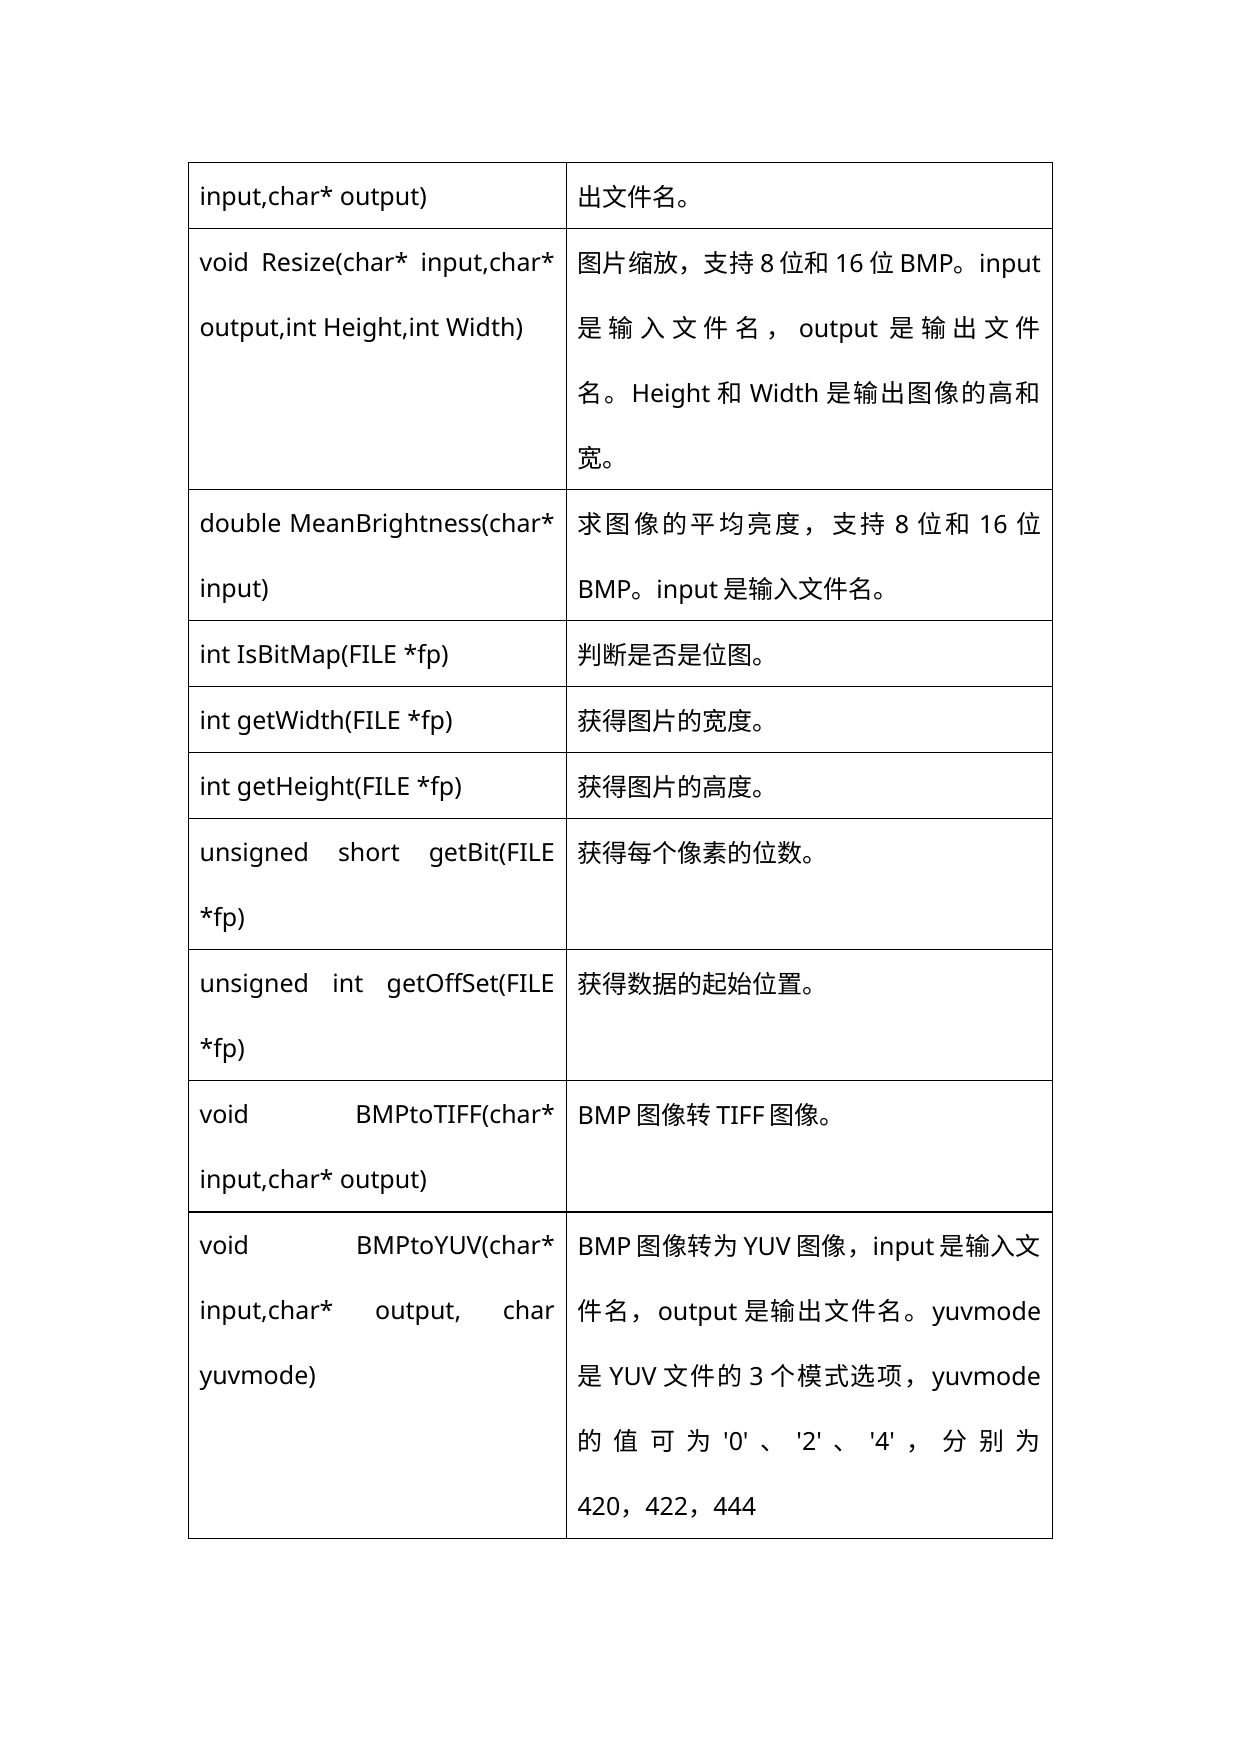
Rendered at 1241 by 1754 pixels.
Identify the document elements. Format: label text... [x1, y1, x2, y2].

table_cell 获得数据的起始位置。 [567, 950, 1052, 1080]
table_cell 图片缩放，支持8位和16位BMP。input是输入文件名，output是输出文件名。Height和Width是输出图像的高和宽。 [567, 229, 1052, 489]
table_cell unsigned int getOffSet(FILE *fp) [189, 950, 566, 1080]
table_cell int IsBitMap(FILE *fp) [189, 621, 566, 686]
table_cell 获得图片的高度。 [567, 753, 1052, 818]
table_cell 获得图片的宽度。 [567, 687, 1052, 752]
table_cell double MeanBrightness(char* input) [189, 490, 566, 620]
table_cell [189, 163, 566, 228]
table_cell 求图像的平均亮度，支持8位和16位BMP。input是输入文件名。 [567, 490, 1052, 620]
table_cell BMP图像转为YUV图像，input是输入文件名，output是输出文件名。yuvmode是YUV文件的3个模式选项，yuvmode的值可为'0'、'2'、'4'，分别为420，422，444 [567, 1213, 1052, 1537]
table_cell void BMPtoYUV(char* input,char* output, char yuvmode) [189, 1213, 566, 1537]
table_cell void Resize(char* input,char* output,int Height,int Width) [189, 229, 566, 489]
table_cell int getHeight(FILE *fp) [189, 753, 566, 818]
table_cell int getWidth(FILE *fp) [189, 687, 566, 752]
table_cell void BMPtoTIFF(char* input,char* output) [189, 1081, 566, 1211]
table_cell 判断是否是位图。 [567, 621, 1052, 686]
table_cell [567, 163, 1052, 228]
table_cell 获得每个像素的位数。 [567, 819, 1052, 949]
table_cell unsigned short getBit(FILE *fp) [189, 819, 566, 949]
table_cell BMP图像转TIFF图像。 [567, 1081, 1052, 1211]
